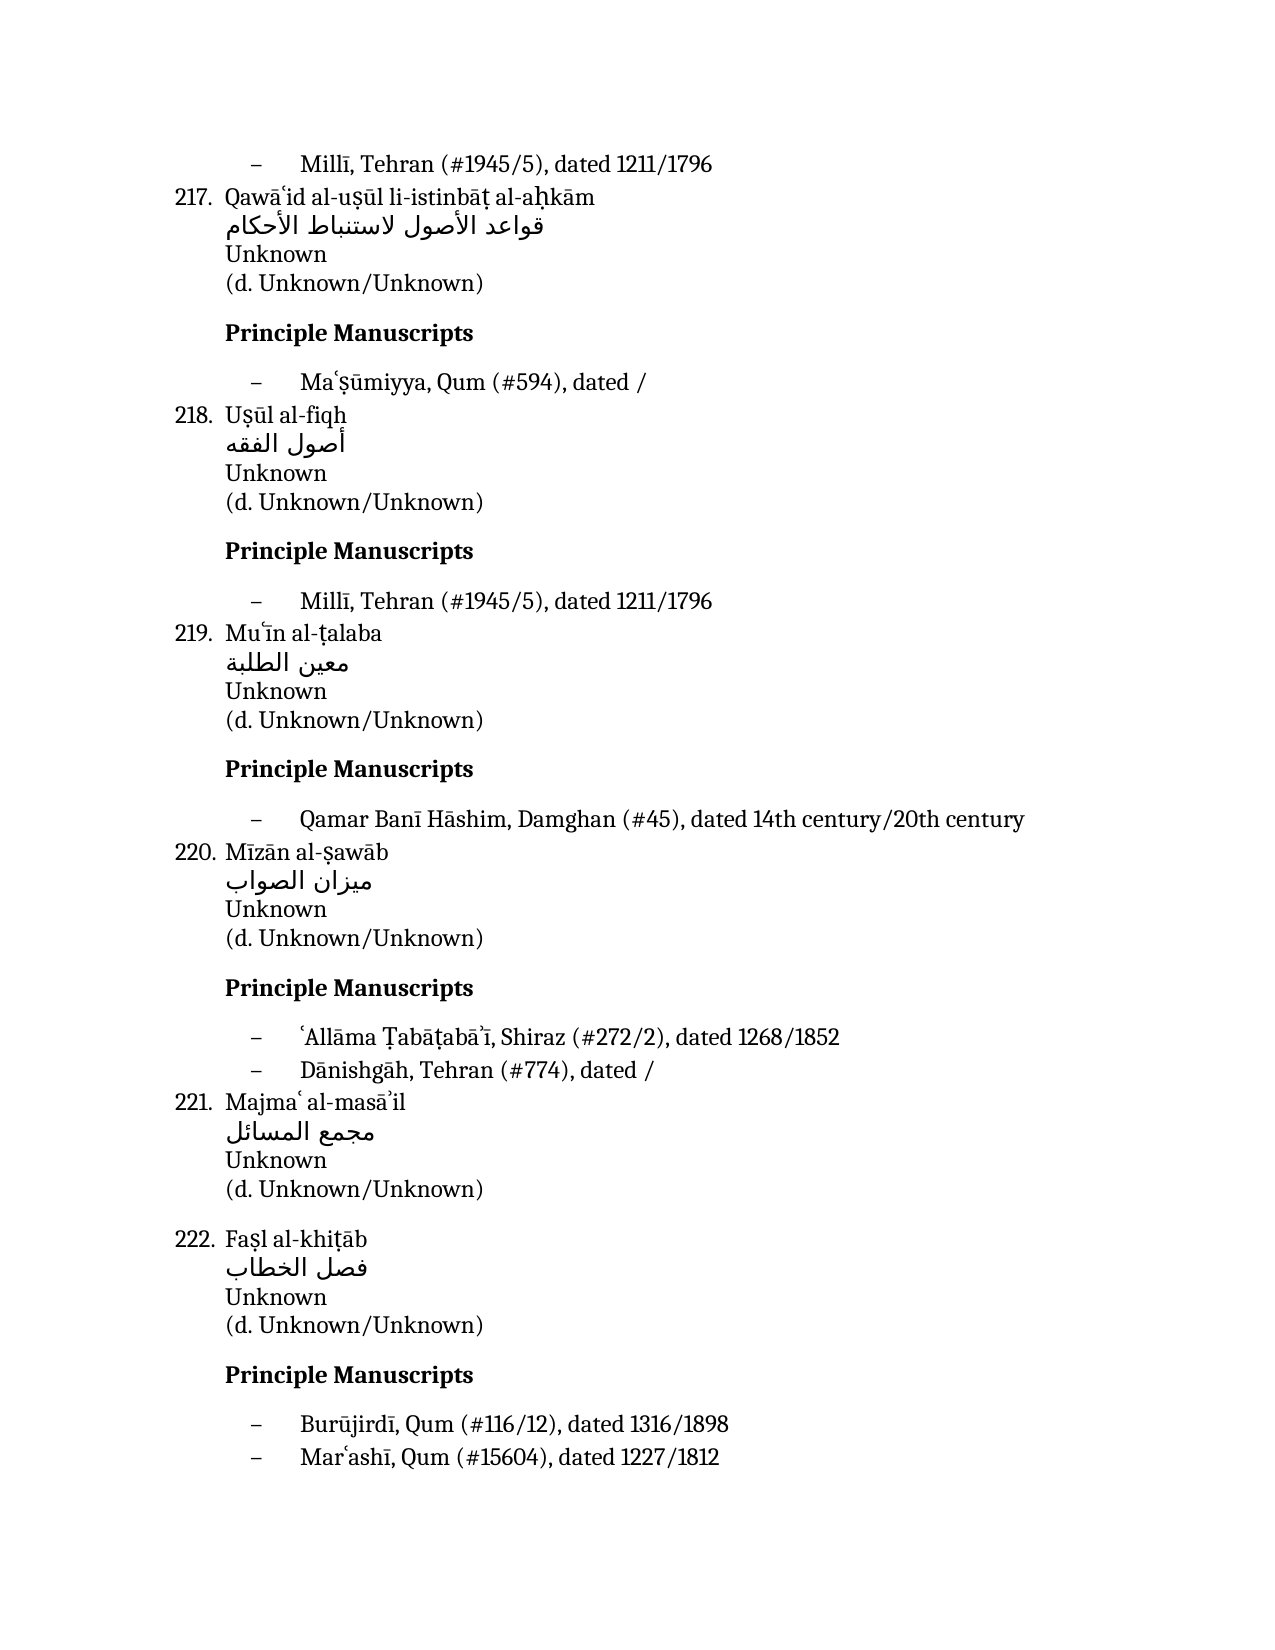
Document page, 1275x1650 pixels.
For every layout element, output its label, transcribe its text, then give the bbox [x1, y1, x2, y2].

list Maʿṣūmiyya, Qum (#594), dated / [250, 368, 1125, 397]
list Principle Manuscripts [175, 319, 1125, 347]
list Millī, Tehran (#1945/5), dated 1211/1796 [250, 587, 1125, 615]
list Majmaʿ al-masāʾil مجمع المسائل Unknown (d. Unknown/Unknown) [175, 1088, 1125, 1204]
list Principle Manuscripts [175, 1361, 1125, 1389]
list Qawāʿid al-uṣūl li-istinbāṭ al-aḥkām قواعد الأصول لاستنباط الأحكام Unknown (d. Unknown/Unknown) [175, 182, 1125, 298]
list Uṣūl al-fiqh أصول الفقه Unknown (d. Unknown/Unknown) [175, 401, 1125, 516]
list Muʿīn al-ṭalaba معين الطلبة Unknown (d. Unknown/Unknown) [175, 619, 1125, 734]
list Principle Manuscripts [175, 974, 1125, 1002]
list Burūjirdī, Qum (#116/12), dated 1316/1898 [250, 1410, 1125, 1439]
list Qamar Banī Hāshim, Damghan (#45), dated 14th century/20th century [250, 805, 1125, 834]
list Mīzān al-ṣawāb ميزان الصواب Unknown (d. Unknown/Unknown) [175, 837, 1125, 953]
list ʿAllāma Ṭabāṭabāʾī, Shiraz (#272/2), dated 1268/1852 [250, 1023, 1125, 1052]
list Millī, Tehran (#1945/5), dated 1211/1796 [250, 150, 1125, 179]
list Dānishgāh, Tehran (#774), dated / [250, 1056, 1125, 1084]
list Faṣl al-khiṭāb فصل الخطاب Unknown (d. Unknown/Unknown) [175, 1224, 1125, 1340]
list Principle Manuscripts [175, 537, 1125, 566]
list Marʿashī, Qum (#15604), dated 1227/1812 [250, 1443, 1125, 1472]
list Principle Manuscripts [175, 755, 1125, 784]
